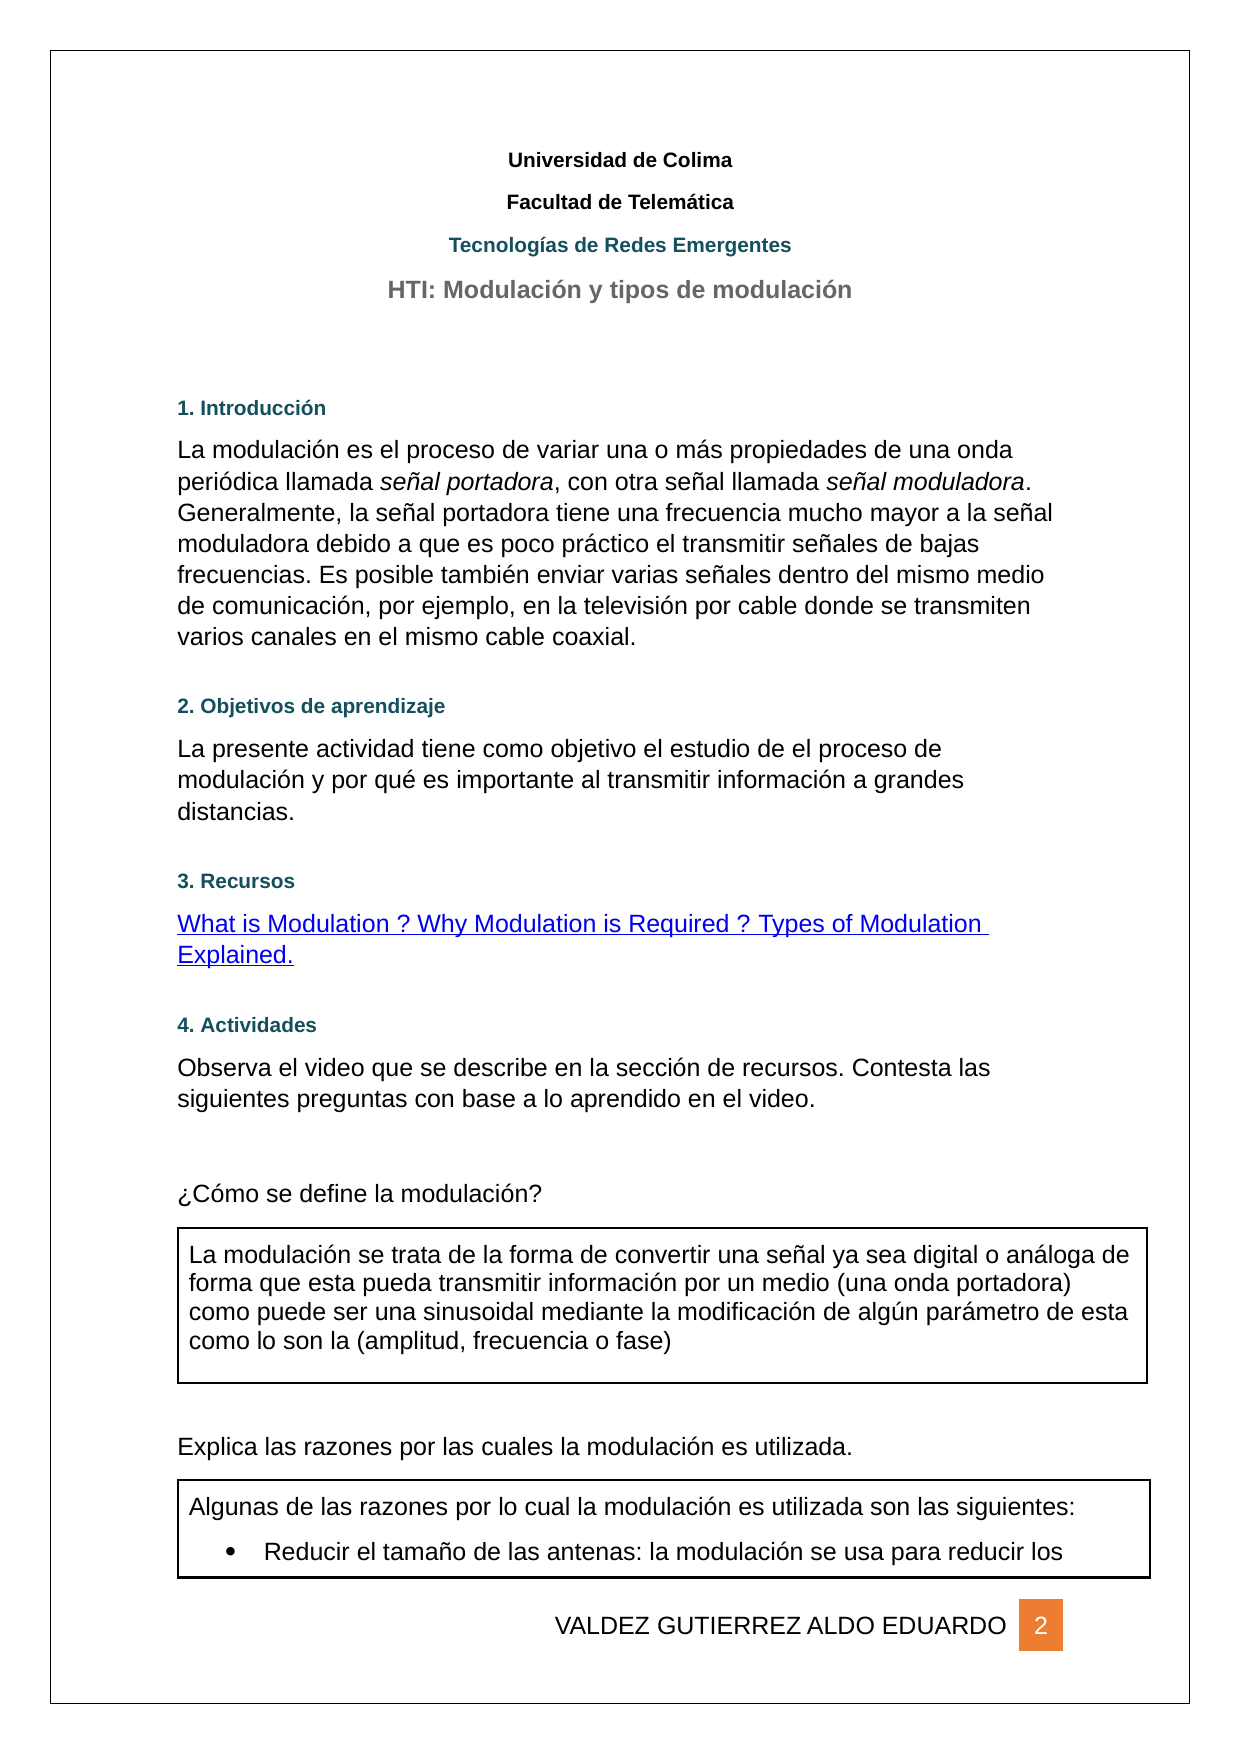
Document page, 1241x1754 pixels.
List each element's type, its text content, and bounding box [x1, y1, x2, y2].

text Universidad de Colima [177, 147, 1063, 171]
text Observa el video que se describe en la sección de recursos. Contesta las siguientes preguntas con base a lo aprendido en el video. [177, 1053, 1063, 1113]
subtitle 2. Objetivos de aprendizaje [177, 694, 1063, 718]
text La modulación es el proceso de variar una o más propiedades de una onda periódica llamada señal portadora, con otra señal llamada señal moduladora. Generalmente, la señal portadora tiene una frecuencia mucho mayor a la señal moduladora debido a que es poco práctico el transmitir señales de bajas frecuencias. Es posible también enviar varias señales dentro del mismo medio de comunicación, por ejemplo, en la televisión por cable donde se transmiten varios canales en el mismo cable coaxial. [177, 435, 1063, 650]
table_header La modulación se trata de la forma de convertir una señal ya sea digital o análoga de forma que esta pueda transmitir información por un medio (una onda portadora) como puede ser una sinusoidal mediante la modificación de algún parámetro de esta como lo son la (amplitud, frecuencia o fase) [179, 1229, 1146, 1382]
text What is Modulation ? Why Modulation is Required ? Types of Modulation Explained. [177, 909, 1063, 969]
text HTI: Modulación y tipos de modulación [177, 275, 1063, 304]
text Facultad de Telemática [177, 190, 1063, 214]
text Explica las razones por las cuales la modulación es utilizada. [177, 1431, 1063, 1460]
subtitle 4. Actividades [177, 1013, 1063, 1037]
text ¿Cómo se define la modulación? [177, 1179, 1063, 1208]
text La presente actividad tiene como objetivo el estudio de el proceso de modulación y por qué es importante al transmitir información a grandes distancias. [177, 734, 1063, 825]
subtitle 1. Introducción [177, 395, 1063, 419]
subtitle 3. Recursos [177, 869, 1063, 893]
text Tecnologías de Redes Emergentes [177, 232, 1063, 256]
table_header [179, 1481, 1149, 1576]
